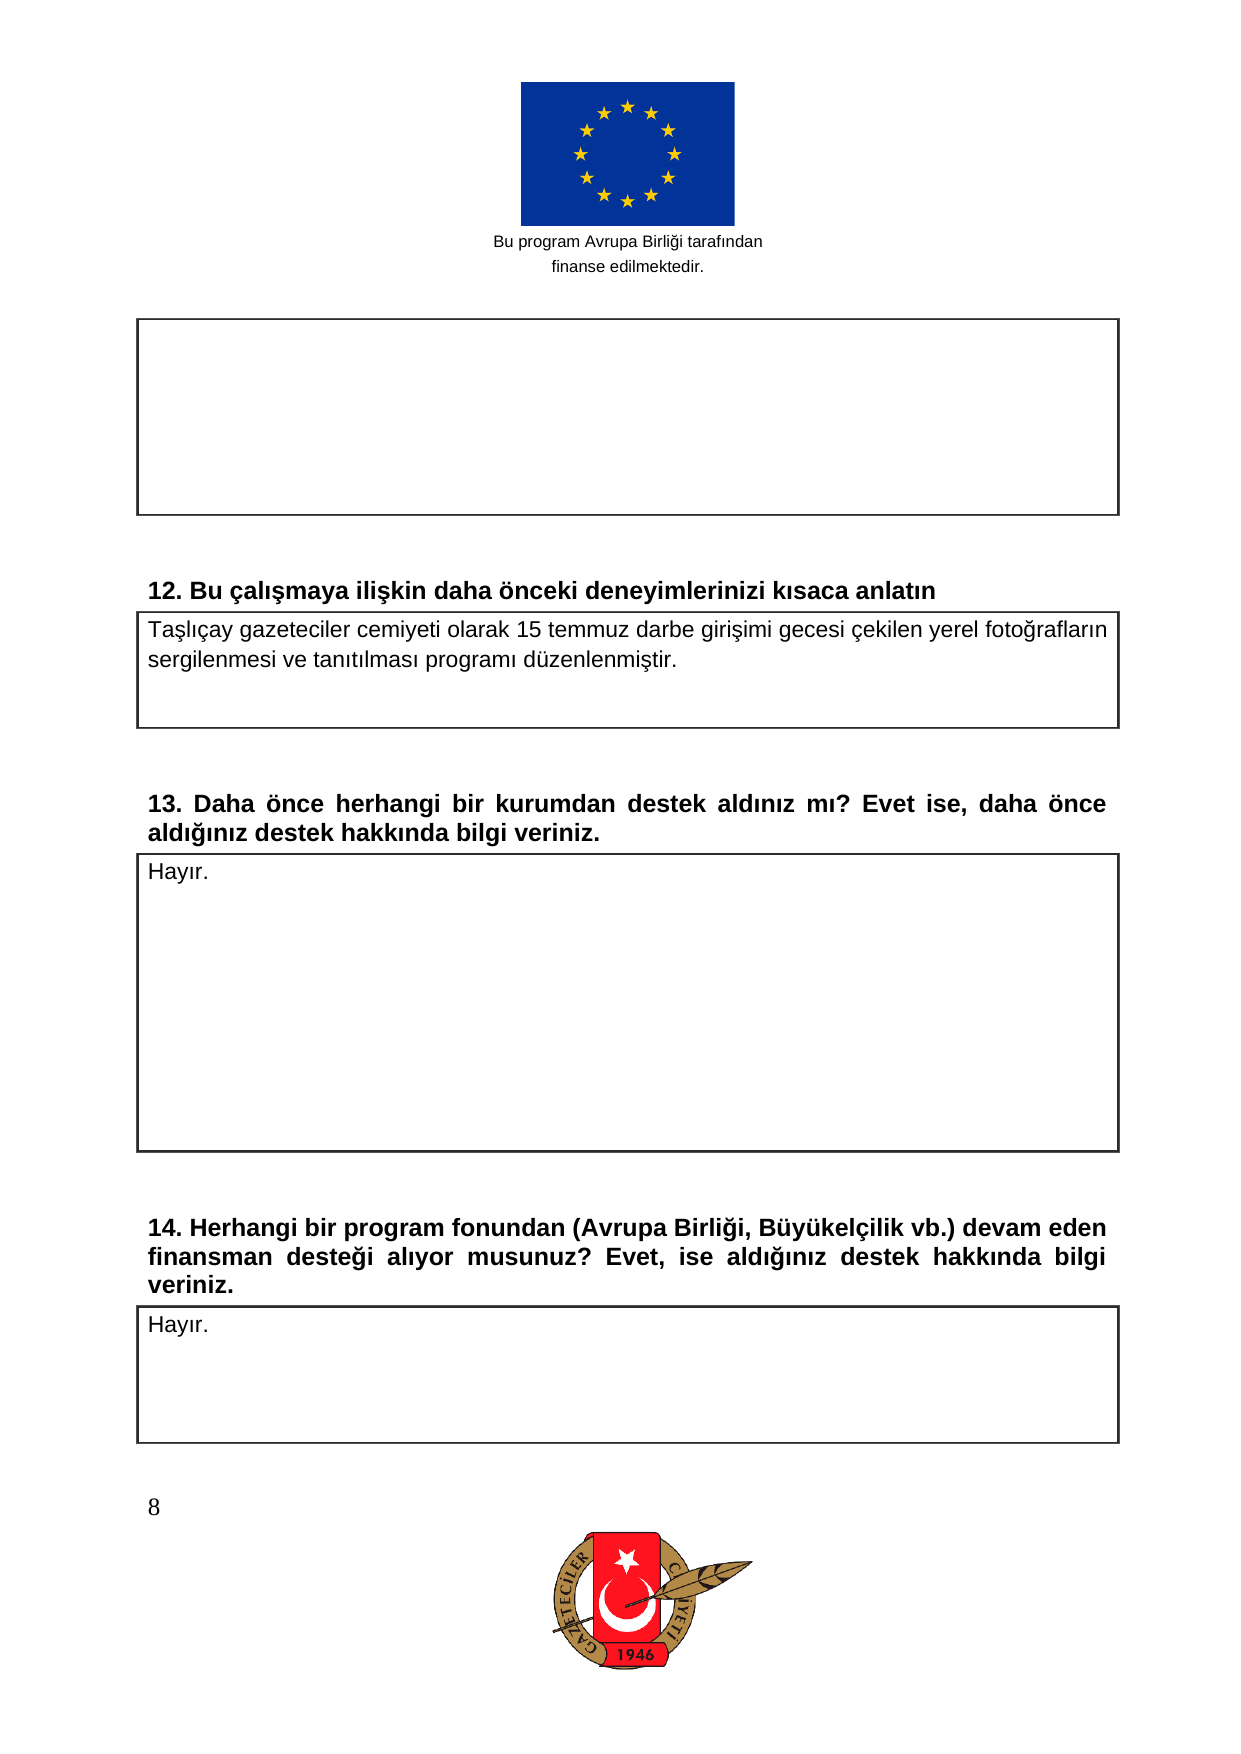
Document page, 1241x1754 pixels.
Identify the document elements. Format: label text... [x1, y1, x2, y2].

text 13. Daha önce herhangi bir kurumdan destek aldınız mı? Evet ise, daha önce aldığınız destek hakkında bilgi veriniz. [148, 789, 1108, 846]
text Hayır. [140, 1309, 1116, 1337]
text Hayır. [140, 856, 1116, 884]
text 14. Herhangi bir program fonundan (Avrupa Birliği, Büyükelçilik vb.) devam eden finansman desteği alıyor musunuz? Evet, ise aldığınız destek hakkında bilgi veriniz. [148, 1213, 1108, 1299]
text 12. Bu çalışmaya ilişkin daha önceki deneyimlerinizi kısaca anlatın [148, 576, 1108, 604]
picture [499, 1527, 757, 1674]
picture [521, 82, 735, 226]
text Taşlıçay gazeteciler cemiyeti olarak 15 temmuz darbe girişimi gecesi çekilen yerel fotoğrafların sergilenmesi ve tanıtılması programı düzenlenmiştir. [140, 614, 1116, 673]
